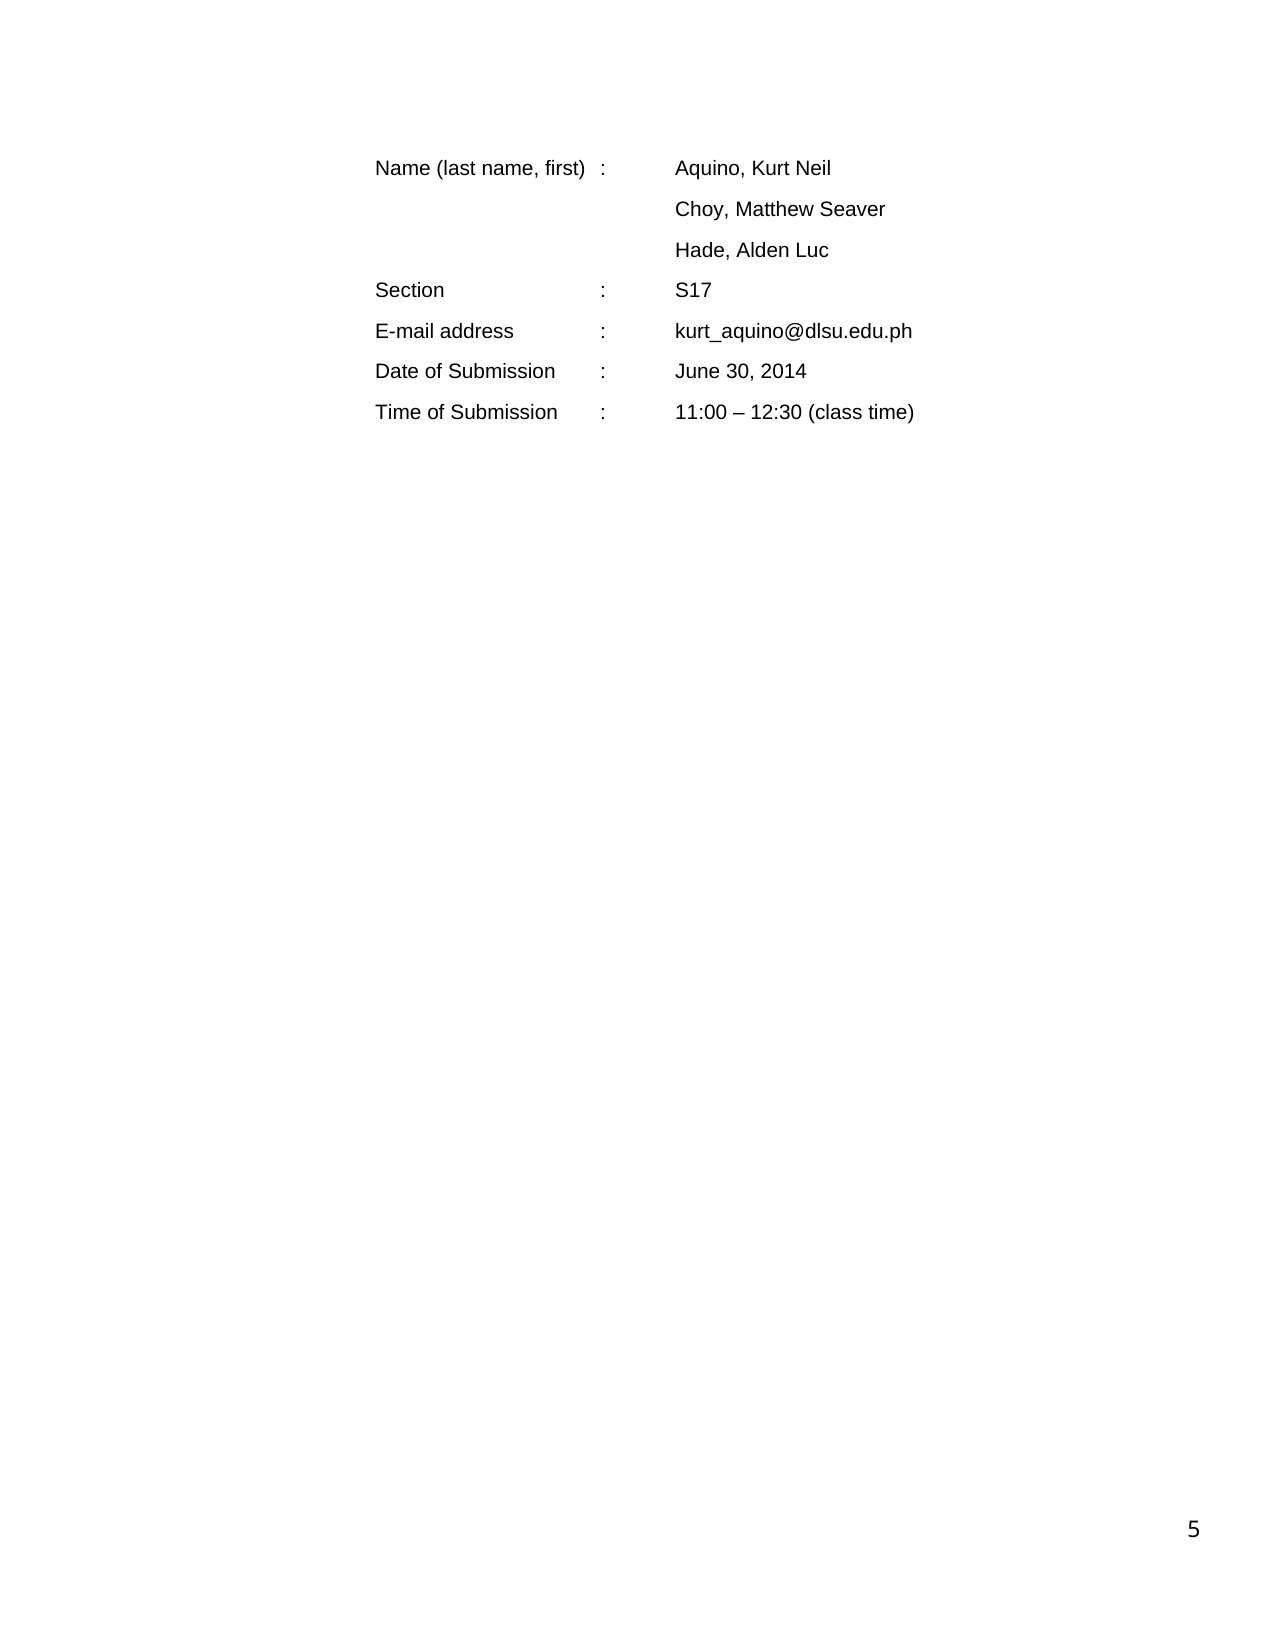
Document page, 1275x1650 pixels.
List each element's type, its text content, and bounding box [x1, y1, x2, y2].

text Time of Submission : 11:00 – 12:30 (class time) [375, 400, 1200, 424]
text Section : S17 [375, 278, 1200, 302]
text Name (last name, first) : Aquino, Kurt Neil [375, 156, 1200, 180]
text Choy, Matthew Seaver [375, 197, 1200, 221]
text Hade, Alden Luc [375, 237, 1200, 261]
text Date of Submission : June 30, 2014 [375, 359, 1200, 383]
text E-mail address : kurt_aquino@dlsu.edu.ph [375, 319, 1200, 343]
